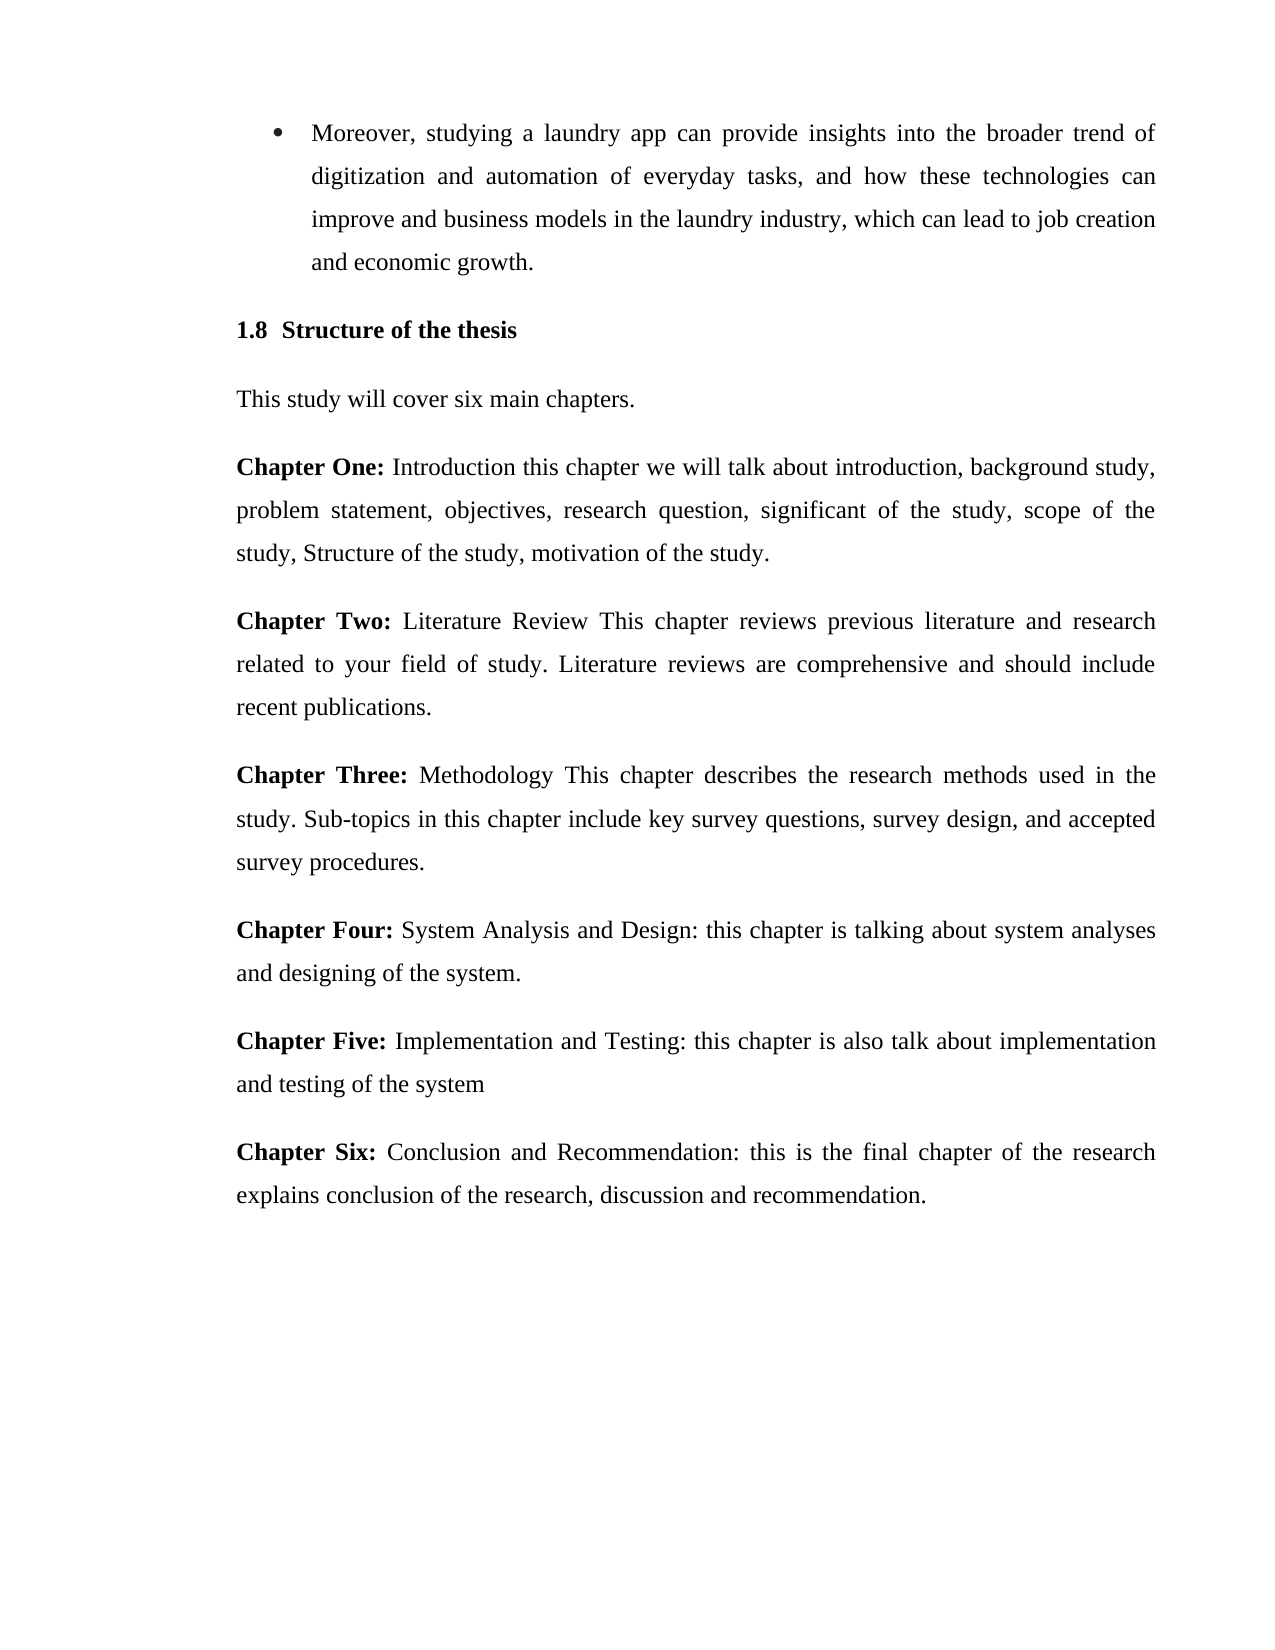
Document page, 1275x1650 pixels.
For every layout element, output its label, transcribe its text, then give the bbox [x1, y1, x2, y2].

text Chapter Five: Implementation and Testing: this chapter is also talk about implementation and testing of the system [236, 1026, 1157, 1098]
text Chapter One: Introduction this chapter we will talk about introduction, background study, problem statement, objectives, research question, significant of the study, scope of the study, Structure of the study, motivation of the study. [236, 452, 1157, 567]
text Chapter Three: Methodology This chapter describes the research methods used in the study. Sub-topics in this chapter include key survey questions, survey design, and accepted survey procedures. [236, 761, 1157, 876]
subtitle Structure of the thesis [236, 316, 1157, 344]
text This study will cover six main chapters. [236, 384, 1157, 412]
text Chapter Six: Conclusion and Recommendation: this is the final chapter of the research explains conclusion of the research, discussion and recommendation. [236, 1137, 1157, 1209]
text Chapter Two: Literature Review This chapter reviews previous literature and research related to your field of study. Literature reviews are comprehensive and should include recent publications. [236, 606, 1157, 721]
list Moreover, studying a laundry app can provide insights into the broader trend of digitization and automation of everyday tasks, and how these technologies can improve and business models in the laundry industry, which can lead to job creation and economic growth. [274, 118, 1157, 276]
text Chapter Four: System Analysis and Design: this chapter is talking about system analyses and designing of the system. [236, 915, 1157, 987]
